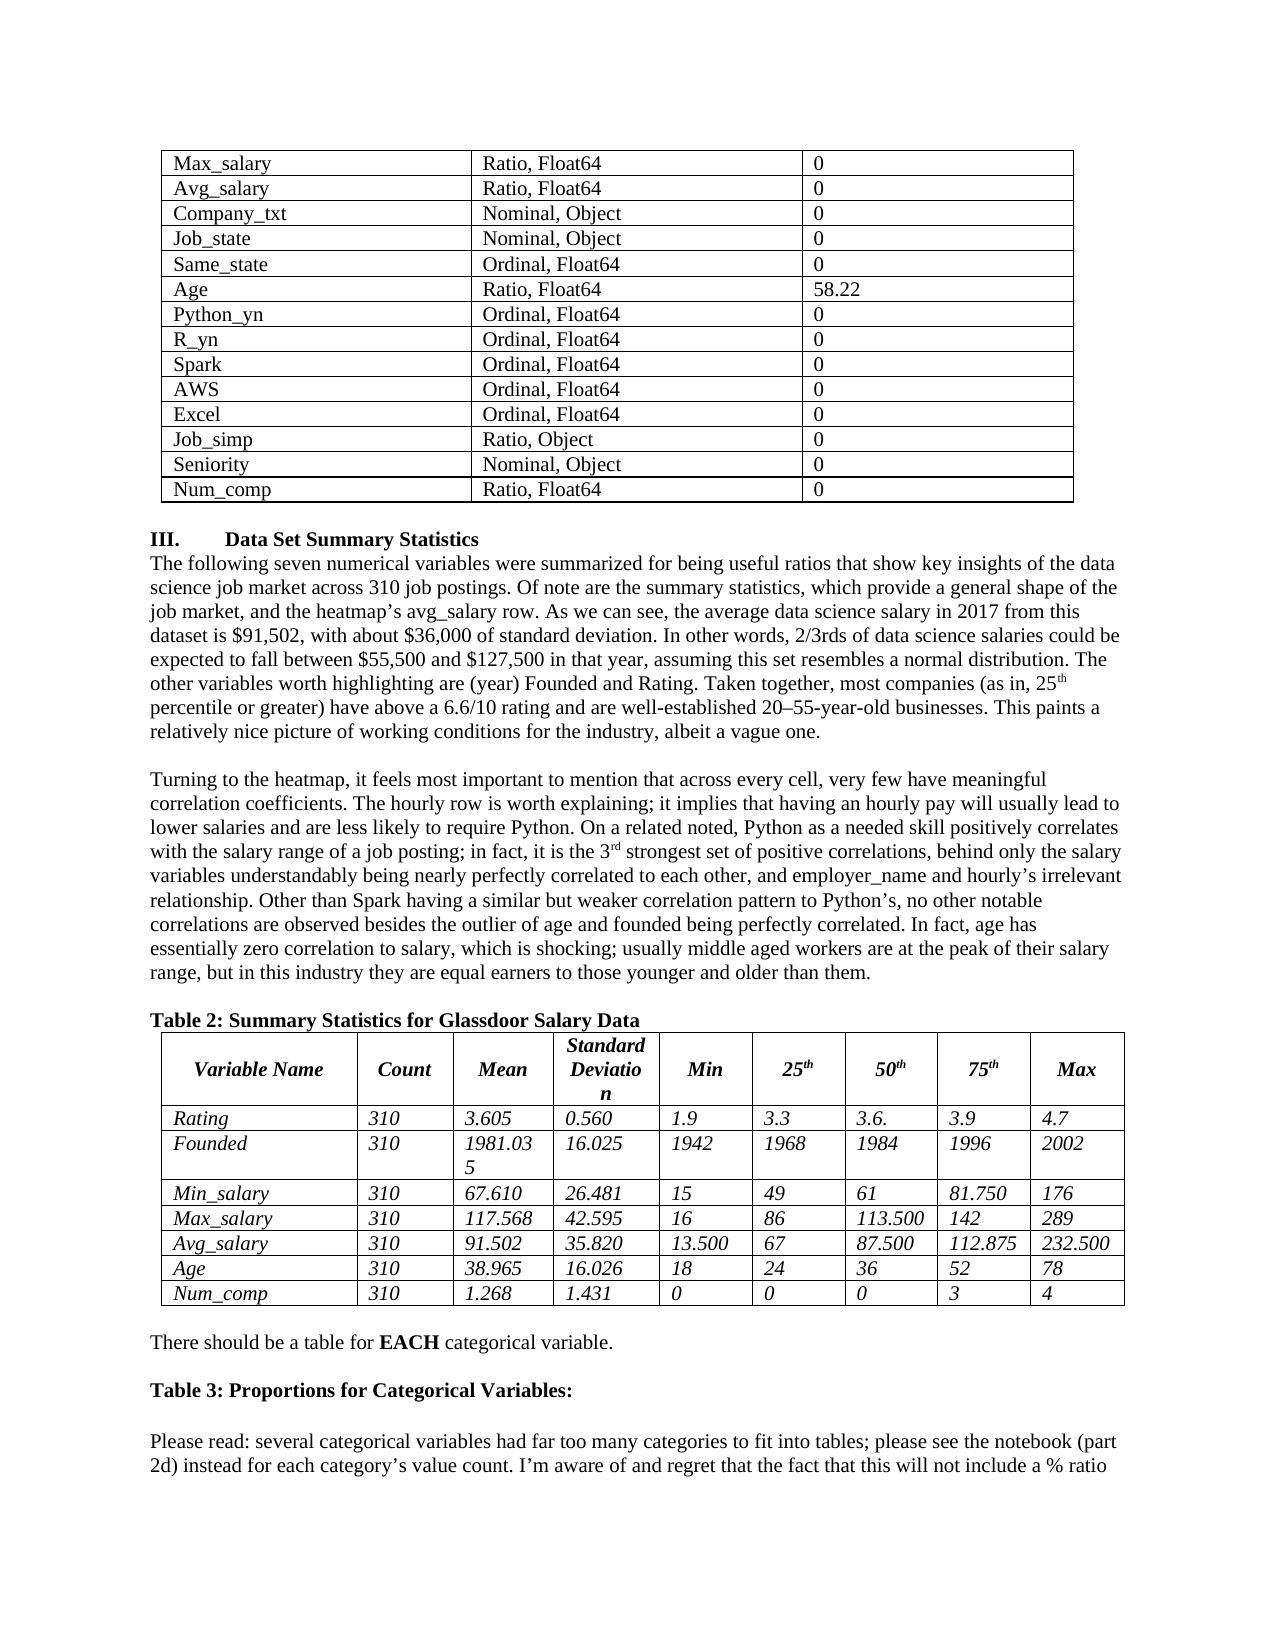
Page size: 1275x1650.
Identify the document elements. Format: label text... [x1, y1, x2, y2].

table_cell 78 [1031, 1256, 1124, 1280]
table_cell 0 [803, 251, 1073, 276]
table_cell Age [162, 277, 471, 301]
table_cell 18 [660, 1256, 752, 1280]
list Data Set Summary Statistics [150, 527, 1125, 551]
table_cell Num_comp [162, 1281, 357, 1305]
text Table 3: Proportions for Categorical Variables: [150, 1378, 1125, 1402]
table_cell Ratio, Float64 [472, 478, 802, 501]
text Table 2: Summary Statistics for Glassdoor Salary Data [150, 1008, 1125, 1032]
table_cell 176 [1031, 1180, 1124, 1204]
table_cell 24 [753, 1256, 845, 1280]
table_cell Ordinal, Float64 [472, 302, 802, 326]
table_header Max [1031, 1033, 1124, 1105]
table_cell Ratio, Float64 [472, 151, 802, 175]
table_cell 0.560 [554, 1106, 659, 1130]
table_cell 52 [938, 1256, 1030, 1280]
table_cell 3.6. [846, 1106, 937, 1130]
table_cell 1942 [660, 1131, 752, 1179]
table_cell 61 [846, 1180, 937, 1204]
table_cell Age [162, 1256, 357, 1280]
text The following seven numerical variables were summarized for being useful ratios that show key insights of the data science job market across 310 job postings. Of note are the summary statistics, which provide a general shape of the job market, and the heatmap’s avg_salary row. As we can see, the average data science salary in 2017 from this dataset is $91,502, with about $36,000 of standard deviation. In other words, 2/3rds of data science salaries could be expected to fall between $55,500 and $127,500 in that year, assuming this set resembles a normal distribution. The other variables worth highlighting are (year) Founded and Rating. Taken together, most companies (as in, 25th percentile or greater) have above a 6.6/10 rating and are well-established 20–55-year-old businesses. This paints a relatively nice picture of working conditions for the industry, albeit a vague one. [150, 551, 1125, 743]
table_header Mean [454, 1033, 553, 1105]
table_cell 112.875 [938, 1231, 1030, 1255]
table_cell 310 [358, 1131, 453, 1179]
table_cell Max_salary [162, 151, 471, 175]
table_cell 0 [803, 478, 1073, 501]
table_cell 91.502 [454, 1231, 553, 1255]
table_cell 67 [753, 1231, 845, 1255]
table_cell 1.431 [554, 1281, 659, 1305]
table_cell Avg_salary [162, 176, 471, 200]
table_cell 15 [660, 1180, 752, 1204]
text There should be a table for EACH categorical variable. [150, 1330, 1125, 1354]
table_cell 113.500 [846, 1206, 937, 1229]
table_cell 0 [803, 352, 1073, 376]
table_cell Avg_salary [162, 1231, 357, 1255]
table_cell 58.22 [803, 277, 1073, 301]
table_cell Ordinal, Float64 [472, 402, 802, 426]
table_cell 1968 [753, 1131, 845, 1179]
table_cell Min_salary [162, 1180, 357, 1204]
table_cell 4.7 [1031, 1106, 1124, 1130]
table_cell 0 [803, 226, 1073, 250]
table_cell 0 [803, 201, 1073, 225]
table_cell 1.268 [454, 1281, 553, 1305]
table_cell Nominal, Object [472, 452, 802, 476]
table_cell Ratio, Object [472, 427, 802, 451]
table_cell 4 [1031, 1281, 1124, 1305]
table_header Count [358, 1033, 453, 1105]
table_cell AWS [162, 377, 471, 401]
table_cell 3.605 [454, 1106, 553, 1130]
table_cell Python_yn [162, 302, 471, 326]
table_cell 16.025 [554, 1131, 659, 1179]
table_cell 38.965 [454, 1256, 553, 1280]
table_cell 0 [803, 327, 1073, 351]
table_cell 0 [803, 452, 1073, 476]
table_cell Ordinal, Float64 [472, 377, 802, 401]
table_header 50th [846, 1033, 937, 1105]
table_cell 49 [753, 1180, 845, 1204]
table_cell 117.568 [454, 1206, 553, 1229]
table_cell 16.026 [554, 1256, 659, 1280]
table_cell Job_simp [162, 427, 471, 451]
table_cell 232.500 [1031, 1231, 1124, 1255]
table_cell 87.500 [846, 1231, 937, 1255]
table_cell 0 [846, 1281, 937, 1305]
table_cell 0 [753, 1281, 845, 1305]
table_cell 0 [803, 377, 1073, 401]
table_cell 0 [803, 302, 1073, 326]
table_cell 3.9 [938, 1106, 1030, 1130]
table_cell Num_comp [162, 478, 471, 501]
table_header 75th [938, 1033, 1030, 1105]
table_cell 310 [358, 1231, 453, 1255]
table_cell 2002 [1031, 1131, 1124, 1179]
table_header Standard Deviation [554, 1033, 659, 1105]
table_cell Max_salary [162, 1206, 357, 1229]
table_cell R_yn [162, 327, 471, 351]
table_cell Nominal, Object [472, 201, 802, 225]
table_cell 310 [358, 1281, 453, 1305]
table_header Min [660, 1033, 752, 1105]
table_cell Ordinal, Float64 [472, 352, 802, 376]
table_cell 81.750 [938, 1180, 1030, 1204]
table_cell 1.9 [660, 1106, 752, 1130]
table_cell 142 [938, 1206, 1030, 1229]
table_cell 26.481 [554, 1180, 659, 1204]
table_cell Excel [162, 402, 471, 426]
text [150, 1428, 1125, 1477]
table_cell 310 [358, 1206, 453, 1229]
table_cell 289 [1031, 1206, 1124, 1229]
table_cell 0 [803, 427, 1073, 451]
table_cell 1996 [938, 1131, 1030, 1179]
table_cell Same_state [162, 251, 471, 276]
table_cell 67.610 [454, 1180, 553, 1204]
table_cell 310 [358, 1106, 453, 1130]
table_cell 0 [660, 1281, 752, 1305]
table_cell Nominal, Object [472, 226, 802, 250]
table_cell 0 [803, 151, 1073, 175]
table_cell 13.500 [660, 1231, 752, 1255]
table_cell 16 [660, 1206, 752, 1229]
table_cell Ratio, Float64 [472, 176, 802, 200]
table_cell 42.595 [554, 1206, 659, 1229]
table_cell 0 [803, 176, 1073, 200]
table_cell Ordinal, Float64 [472, 251, 802, 276]
table_cell Company_txt [162, 201, 471, 225]
table_cell Ordinal, Float64 [472, 327, 802, 351]
table_cell Seniority [162, 452, 471, 476]
table_header Variable Name [162, 1033, 357, 1105]
table_cell Rating [162, 1106, 357, 1130]
table_cell 1984 [846, 1131, 937, 1179]
table_cell 3.3 [753, 1106, 845, 1130]
table_cell Job_state [162, 226, 471, 250]
table_cell 310 [358, 1180, 453, 1204]
table_cell Spark [162, 352, 471, 376]
table_cell 0 [803, 402, 1073, 426]
table_cell 310 [358, 1256, 453, 1280]
table_cell 1981.035 [454, 1131, 553, 1179]
table_cell 86 [753, 1206, 845, 1229]
table_cell Ratio, Float64 [472, 277, 802, 301]
table_cell 3 [938, 1281, 1030, 1305]
table_cell 36 [846, 1256, 937, 1280]
table_header 25th [753, 1033, 845, 1105]
text Turning to the heatmap, it feels most important to mention that across every cell, very few have meaningful correlation coefficients. The hourly row is worth explaining; it implies that having an hourly pay will usually lead to lower salaries and are less likely to require Python. On a related noted, Python as a needed skill positively correlates with the salary range of a job posting; in fact, it is the 3rd strongest set of positive correlations, behind only the salary variables understandably being nearly perfectly correlated to each other, and employer_name and hourly’s irrelevant relationship. Other than Spark having a similar but weaker correlation pattern to Python’s, no other notable correlations are observed besides the outlier of age and founded being perfectly correlated. In fact, age has essentially zero correlation to salary, which is shocking; usually middle aged workers are at the peak of their salary range, but in this industry they are equal earners to those younger and older than them. [150, 767, 1125, 984]
table_cell Founded [162, 1131, 357, 1179]
table_cell 35.820 [554, 1231, 659, 1255]
